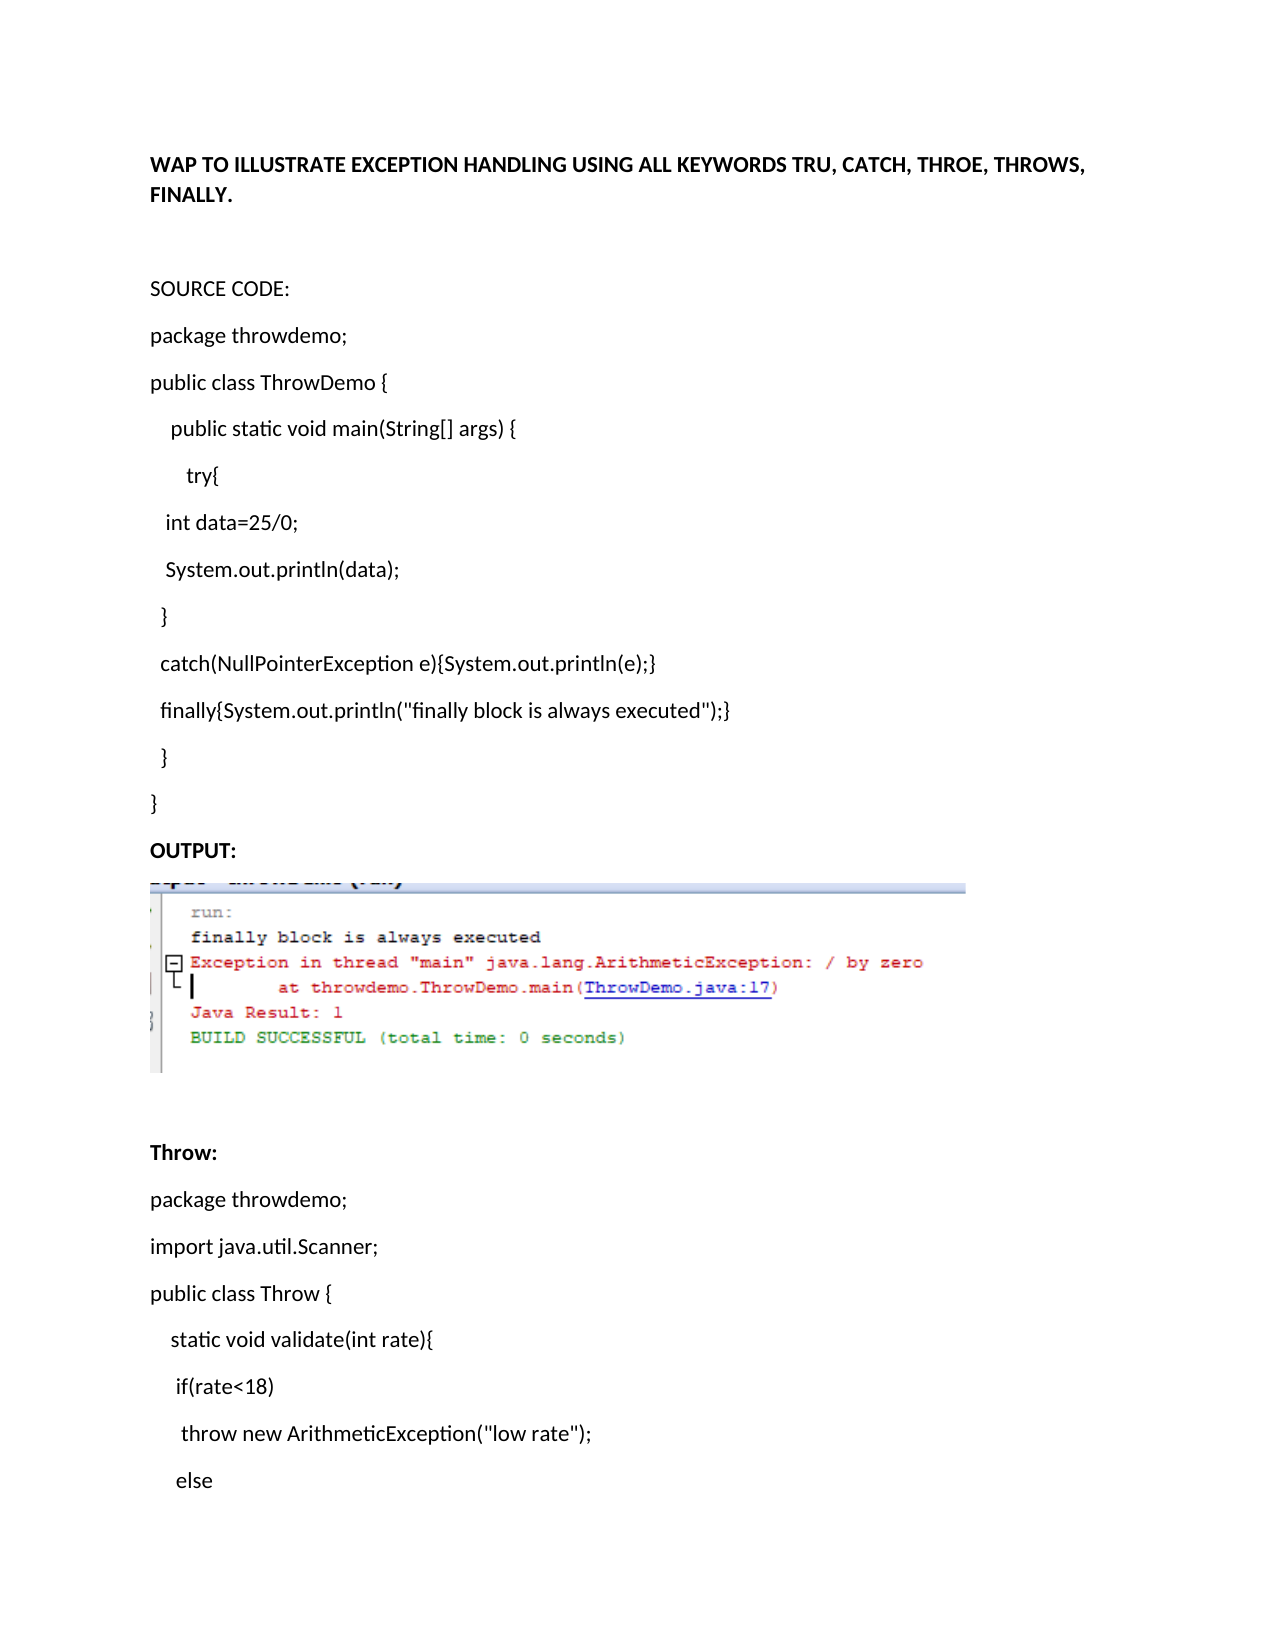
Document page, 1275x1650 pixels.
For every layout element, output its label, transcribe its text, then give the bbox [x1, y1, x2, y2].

text if(rate<18) [150, 1372, 1125, 1401]
text int data=25/0; [150, 508, 1125, 536]
text finally{System.out.println("finally block is always executed");} [150, 696, 1125, 724]
text throw new ArithmeticException("low rate"); [150, 1419, 1125, 1447]
text catch(NullPointerException e){System.out.println(e);} [150, 649, 1125, 677]
text package throwdemo; [150, 321, 1125, 349]
text } [150, 602, 1125, 630]
text } [150, 743, 1125, 771]
text try{ [150, 461, 1125, 489]
text public static void main(String[] args) { [150, 414, 1125, 443]
text System.out.println(data); [150, 555, 1125, 583]
text } [150, 789, 1125, 818]
text SOURCE CODE: [150, 274, 1125, 302]
text public class ThrowDemo { [150, 368, 1125, 396]
text import java.util.Scanner; [150, 1232, 1125, 1260]
text OUTPUT: [150, 836, 1125, 864]
text package throwdemo; [150, 1185, 1125, 1213]
picture [150, 883, 966, 1073]
text static void validate(int rate){ [150, 1326, 1125, 1354]
text else [150, 1466, 1125, 1494]
text WAP TO ILLUSTRATE EXCEPTION HANDLING USING ALL KEYWORDS TRU, CATCH, THROE, THROWS, FINALLY. [150, 150, 1125, 208]
text Throw: [150, 1138, 1125, 1166]
text public class Throw { [150, 1279, 1125, 1307]
